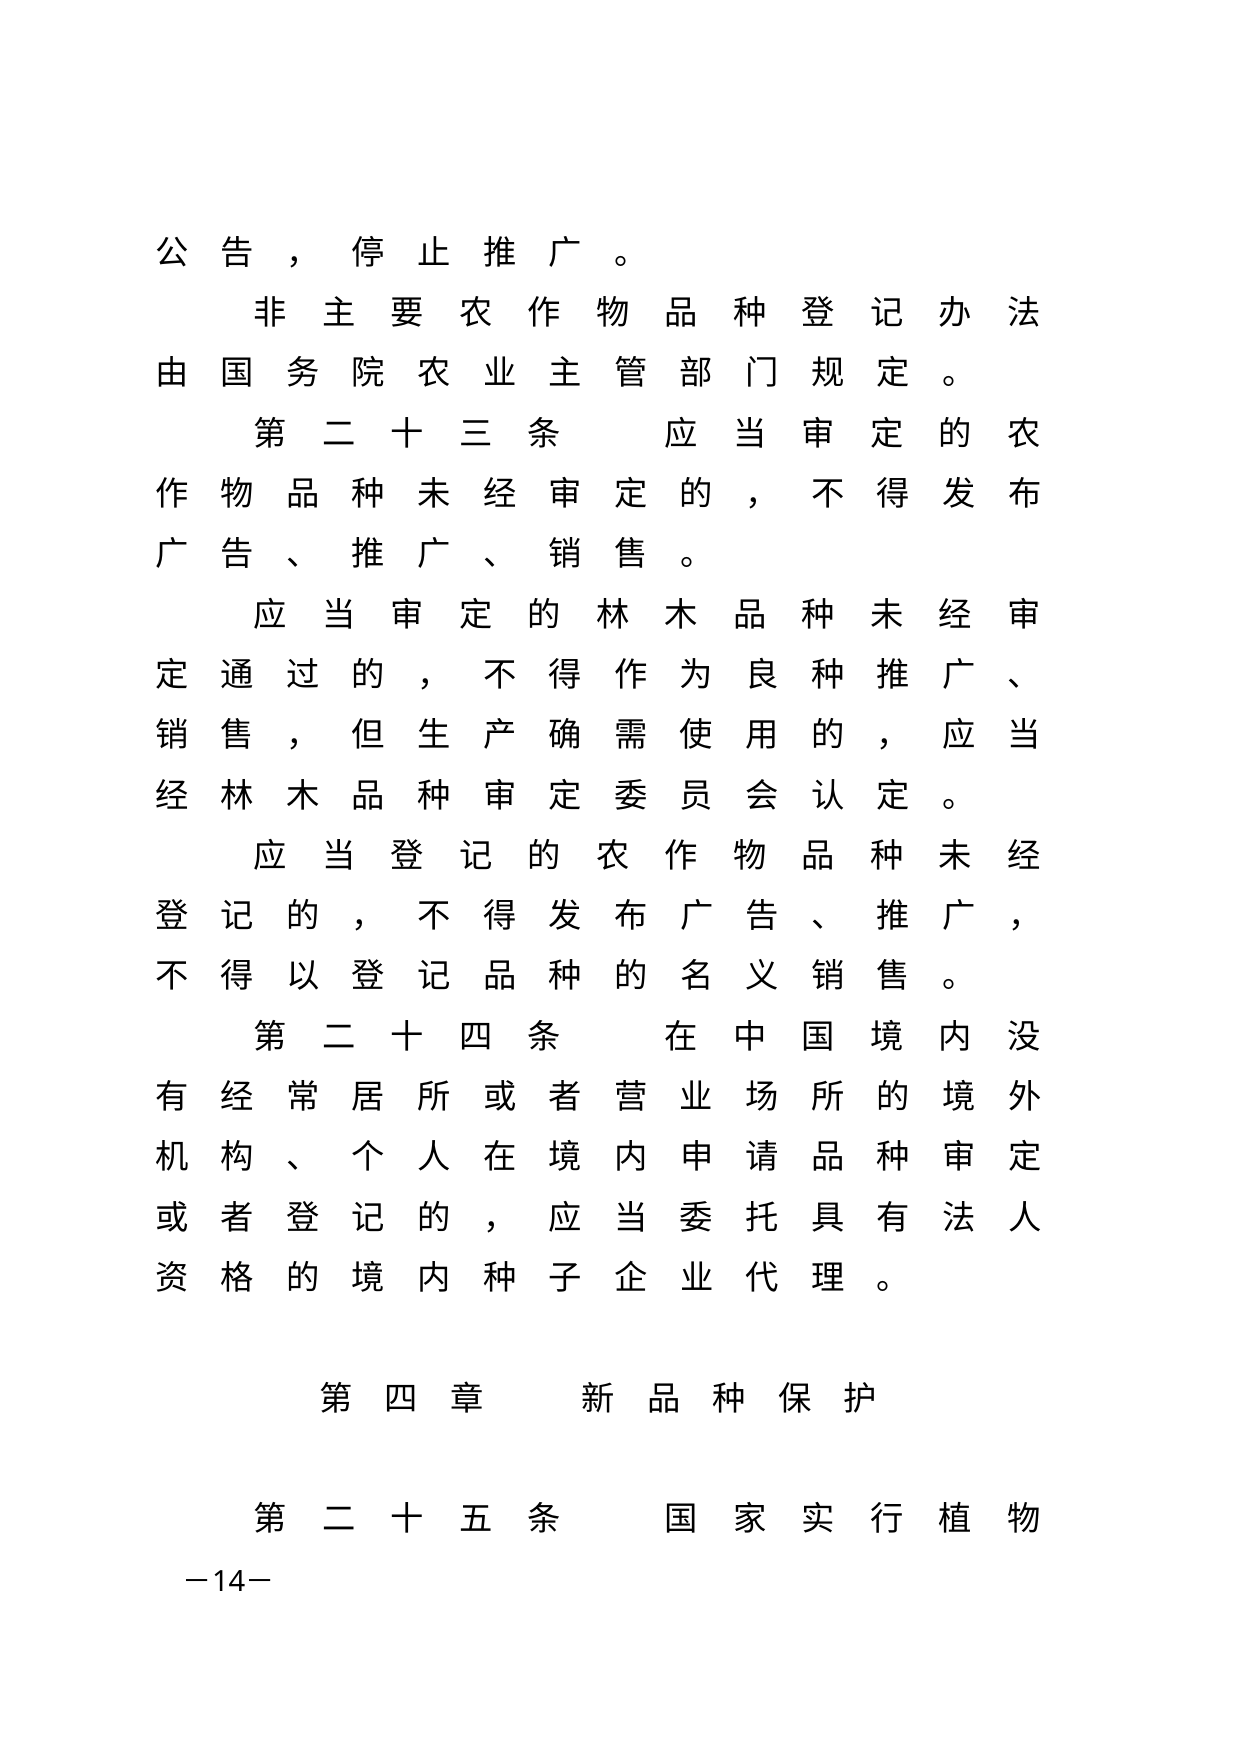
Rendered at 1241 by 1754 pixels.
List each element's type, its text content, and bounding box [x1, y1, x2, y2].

text 应当登记的农作物品种未经登记的，不得发布广告、推广，不得以登记品种的名义销售。 [155, 823, 1073, 1003]
text 第二十四条 在中国境内没有经常居所或者营业场所的境外机构、个人在境内申请品种审定或者登记的，应当委托具有法人资格的境内种子企业代理。 [155, 1003, 1073, 1305]
text 应当审定的林木品种未经审定通过的，不得作为良种推广、销售，但生产确需使用的，应当经林木品种审定委员会认定。 [155, 581, 1073, 823]
text 第二十三条 应当审定的农作物品种未经审定的，不得发布广告、推广、销售。 [155, 400, 1073, 581]
text 第四章 新品种保护 [155, 1365, 1073, 1426]
text 对已登记品种出现不可克服的严重缺陷等情形的，由国务院农业主管部门撤销登记，并发布公告，停止推广。 [155, 219, 1073, 280]
text 非主要农作物品种登记办法由国务院农业主管部门规定。 [155, 280, 1073, 400]
